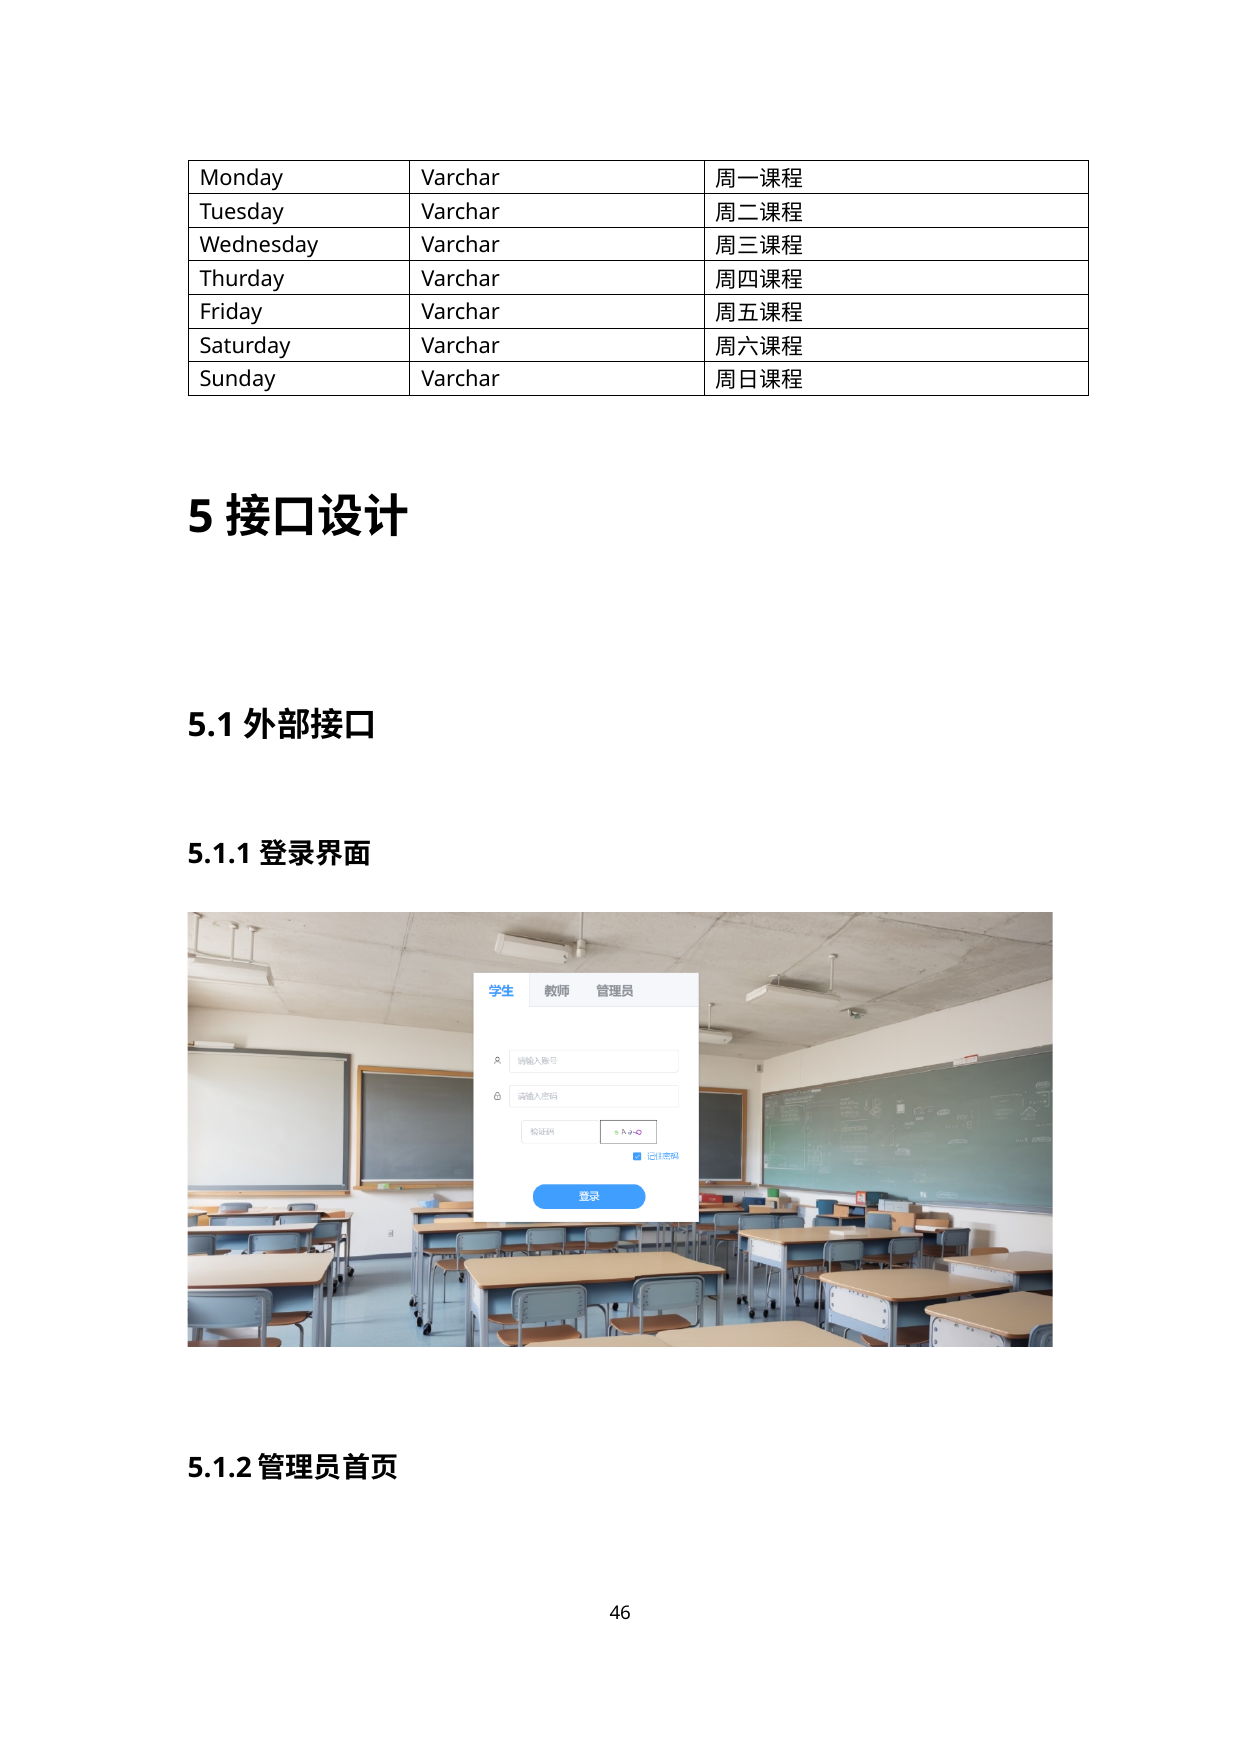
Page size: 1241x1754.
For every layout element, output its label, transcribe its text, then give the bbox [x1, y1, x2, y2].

table_cell Varchar [410, 194, 704, 227]
table_cell Varchar [410, 228, 704, 260]
table_cell Thurday [189, 261, 409, 294]
table_cell Friday [189, 295, 409, 327]
text 5.1.2管理员首页 [187, 1433, 1053, 1498]
table_cell Varchar [410, 362, 704, 394]
picture [187, 912, 1053, 1347]
table_cell 周二课程 [705, 194, 1088, 227]
table_cell Varchar [410, 295, 704, 327]
table_cell 周四课程 [705, 261, 1088, 294]
subtitle 5.1.1 登录界面 [187, 819, 1053, 884]
table_cell Monday [189, 161, 409, 193]
table_cell 周五课程 [705, 295, 1088, 327]
table_cell Varchar [410, 261, 704, 294]
table_cell Varchar [410, 329, 704, 361]
table_cell 周一课程 [705, 161, 1088, 193]
table_cell Saturday [189, 329, 409, 361]
table_cell Sunday [189, 362, 409, 394]
subtitle 5.1 外部接口 [187, 689, 1053, 754]
table_cell 周六课程 [705, 329, 1088, 361]
table_cell 周三课程 [705, 228, 1088, 260]
table_cell Wednesday [189, 228, 409, 260]
table_cell Varchar [410, 161, 704, 193]
table_cell Tuesday [189, 194, 409, 227]
subtitle 5 接口设计 [187, 463, 1053, 561]
table_cell 周日课程 [705, 362, 1088, 394]
